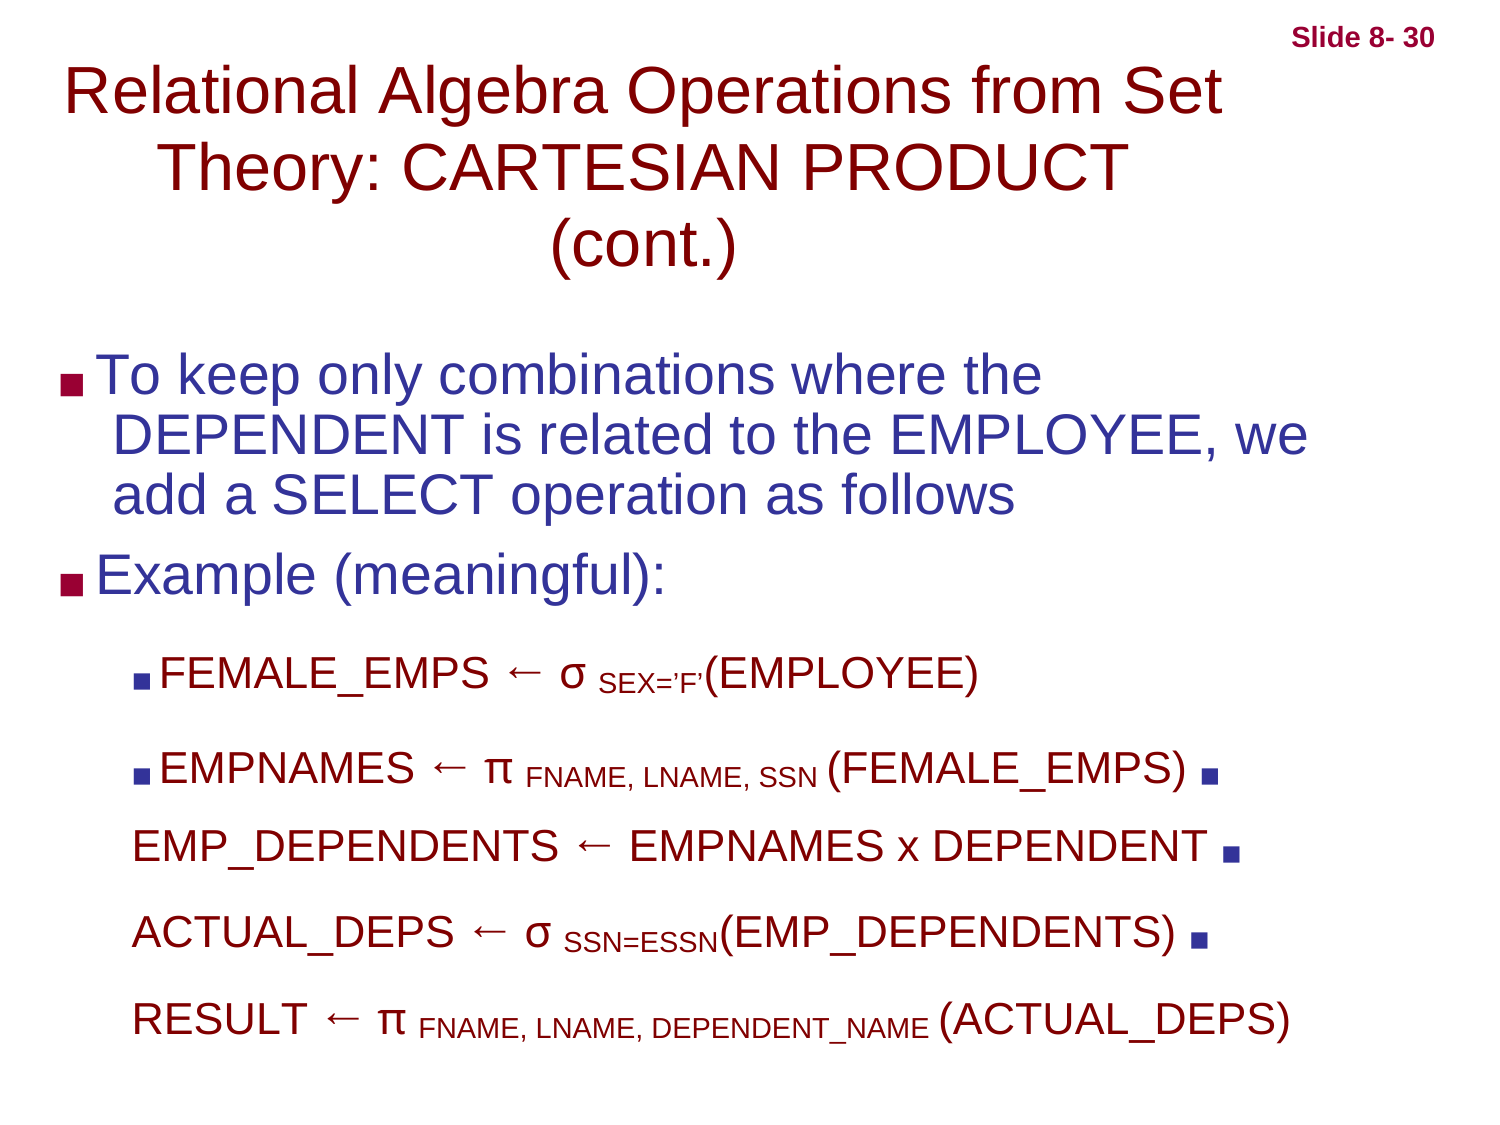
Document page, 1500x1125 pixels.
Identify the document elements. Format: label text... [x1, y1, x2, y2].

text ◼ FEMALE_EMPS ← σ SEX=’F’(EMPLOYEE) [131, 622, 1485, 714]
text ◼ EMPNAMES ← π FNAME, LNAME, SSN (FEMALE_EMPS) ◼ EMP_DEPENDENTS ← EMPNAMES x DEPENDENT ◼ ACTUAL_DEPS ← σ SSN=ESSN(EMP_DEPENDENTS) ◼ RESULT ← π FNAME, LNAME, DEPENDENT_NAME (ACTUAL_DEPS) [131, 714, 1376, 1060]
text Slide 8- 30 [37, 20, 1435, 53]
text ◼ Example (meaningful): [57, 541, 1485, 614]
text ◼ To keep only combinations where the DEPENDENT is related to the EMPLOYEE, we add a SELECT operation as follows [57, 342, 1345, 526]
text Relational Algebra Operations from Set Theory: CARTESIAN PRODUCT (cont.) [53, 53, 1234, 281]
